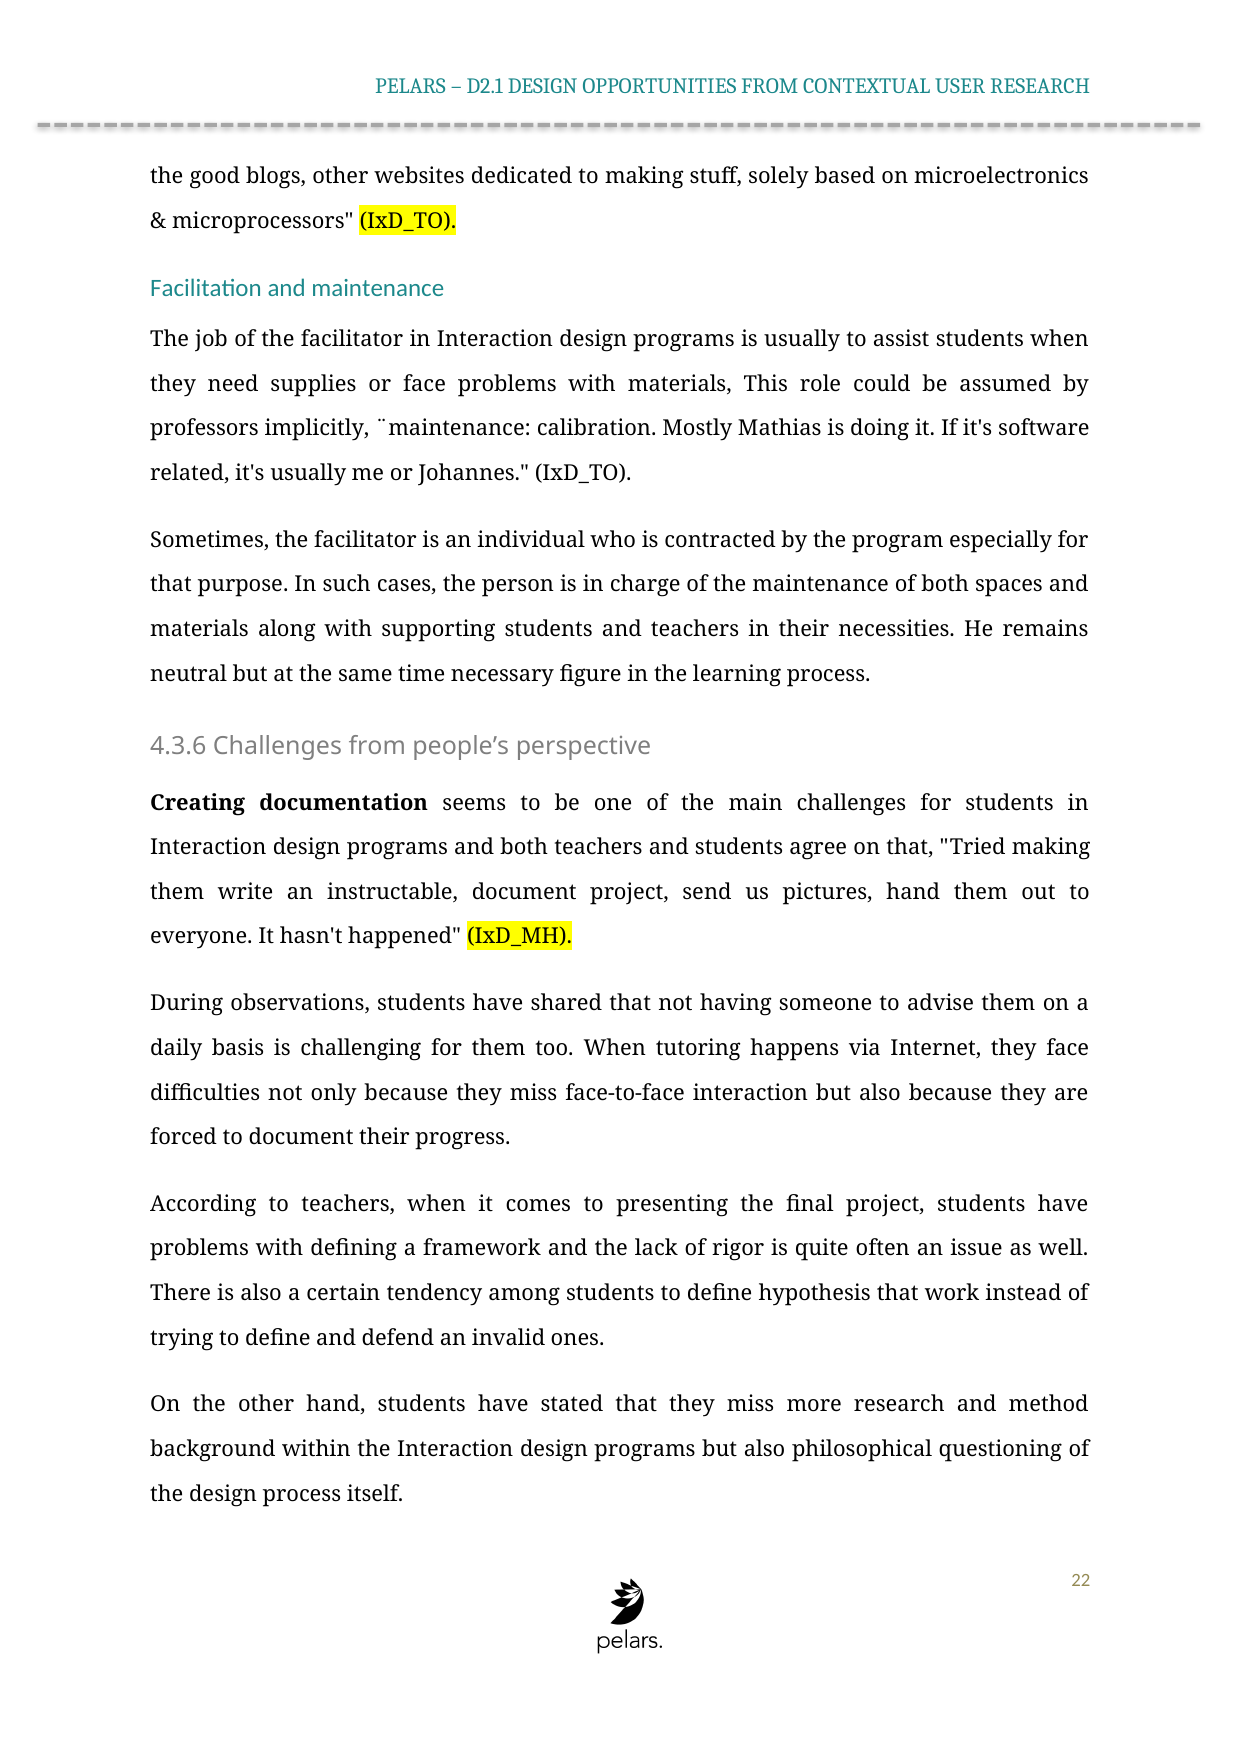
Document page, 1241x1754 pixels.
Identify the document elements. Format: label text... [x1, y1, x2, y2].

text During observations, students have shared that not having someone to advise them on a daily basis is challenging for them too. When tutoring happens via Internet, they face difficulties not only because they miss face-to-face interaction but also because they are forced to document their progress. [150, 987, 1090, 1151]
text Sometimes, the facilitator is an individual who is contracted by the program especially for that purpose. In such cases, the person is in charge of the maintenance of both spaces and materials along with supporting students and teachers in their necessities. He remains neutral but at the same time necessary figure in the learning process. [150, 524, 1090, 687]
text On the other hand, students have stated that they miss more research and method background within the Interaction design programs but also philosophical questioning of the design process itself. [150, 1388, 1090, 1507]
subtitle 4.3.6 Challenges from people’s perspective [150, 727, 1090, 761]
subtitle Facilitation and maintenance [150, 272, 1090, 302]
picture [525, 1551, 732, 1676]
text According to teachers, when it comes to presenting the final project, students have problems with defining a framework and the lack of rigor is quite often an issue as well. There is also a certain tendency among students to define hypothesis that work instead of trying to define and defend an invalid ones. [150, 1188, 1090, 1352]
text Creating documentation seems to be one of the main challenges for students in Interaction design programs and both teachers and students agree on that, "Tried making them write an instructable, document project, send us pictures, hand them out to everyone. It hasn't happened" (IxD_MH). [150, 906, 1090, 950]
text The job of the facilitator in Interaction design programs is usually to assist students when they need supplies or face problems with materials, This role could be assumed by professors implicitly, ¨maintenance: calibration. Mostly Mathias is doing it. If it's software related, it's usually me or Johannes." (IxD_TO). [150, 323, 1090, 487]
text Creating documentation seems to be one of the main challenges for students in Interaction design programs and both teachers and students agree on that, "Tried making them write an instructable, document project, send us pictures, hand them out to everyone. It hasn't happened" (IxD_MH). [150, 786, 1090, 876]
